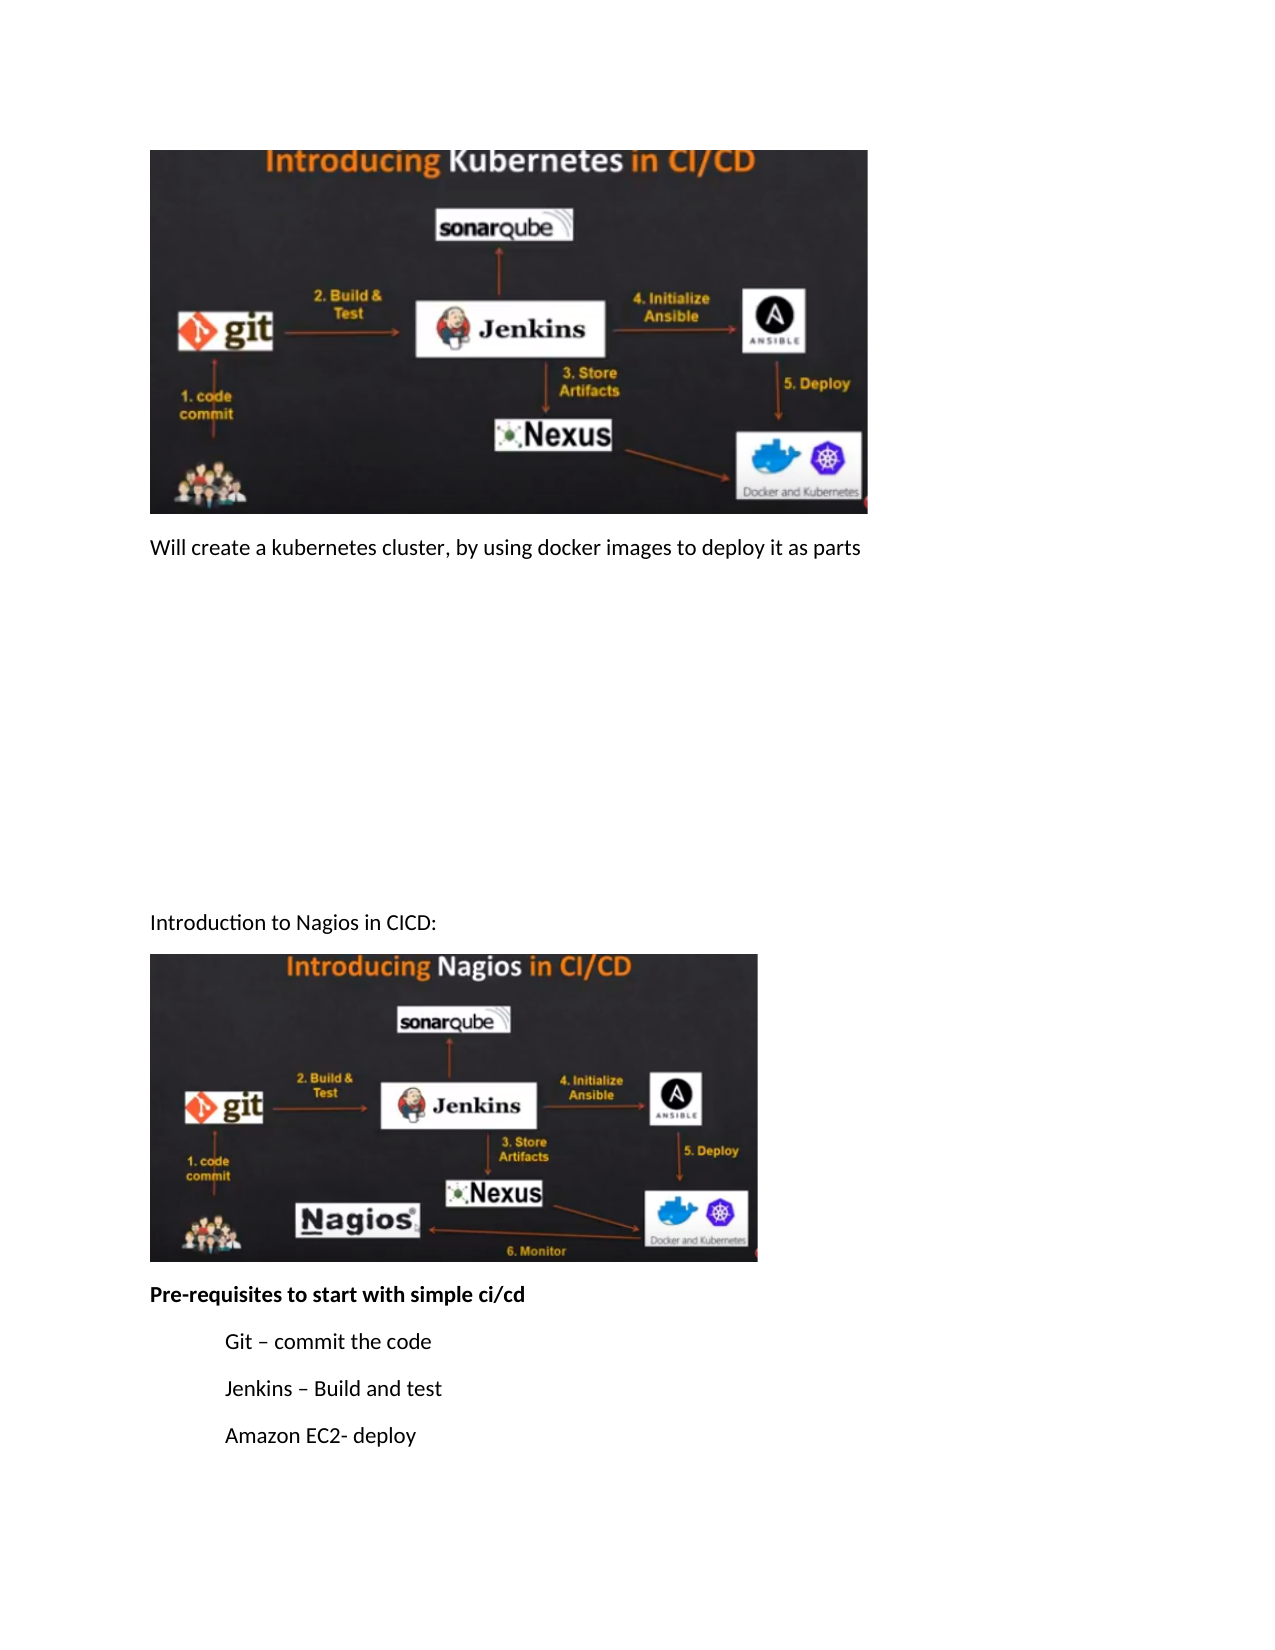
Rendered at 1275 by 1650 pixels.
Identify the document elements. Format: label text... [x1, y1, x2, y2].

text Amazon EC2- deploy [225, 1421, 1125, 1449]
text Jenkins – Build and test [225, 1374, 1125, 1402]
picture [150, 954, 758, 1262]
text Introduction to Nagios in CICD: [150, 908, 1125, 936]
text Will create a kubernetes cluster, by using docker images to deploy it as parts [150, 533, 1125, 561]
picture [150, 150, 868, 514]
text Pre-requisites to start with simple ci/cd [150, 1280, 1125, 1308]
text Git – commit the code [225, 1327, 1125, 1355]
